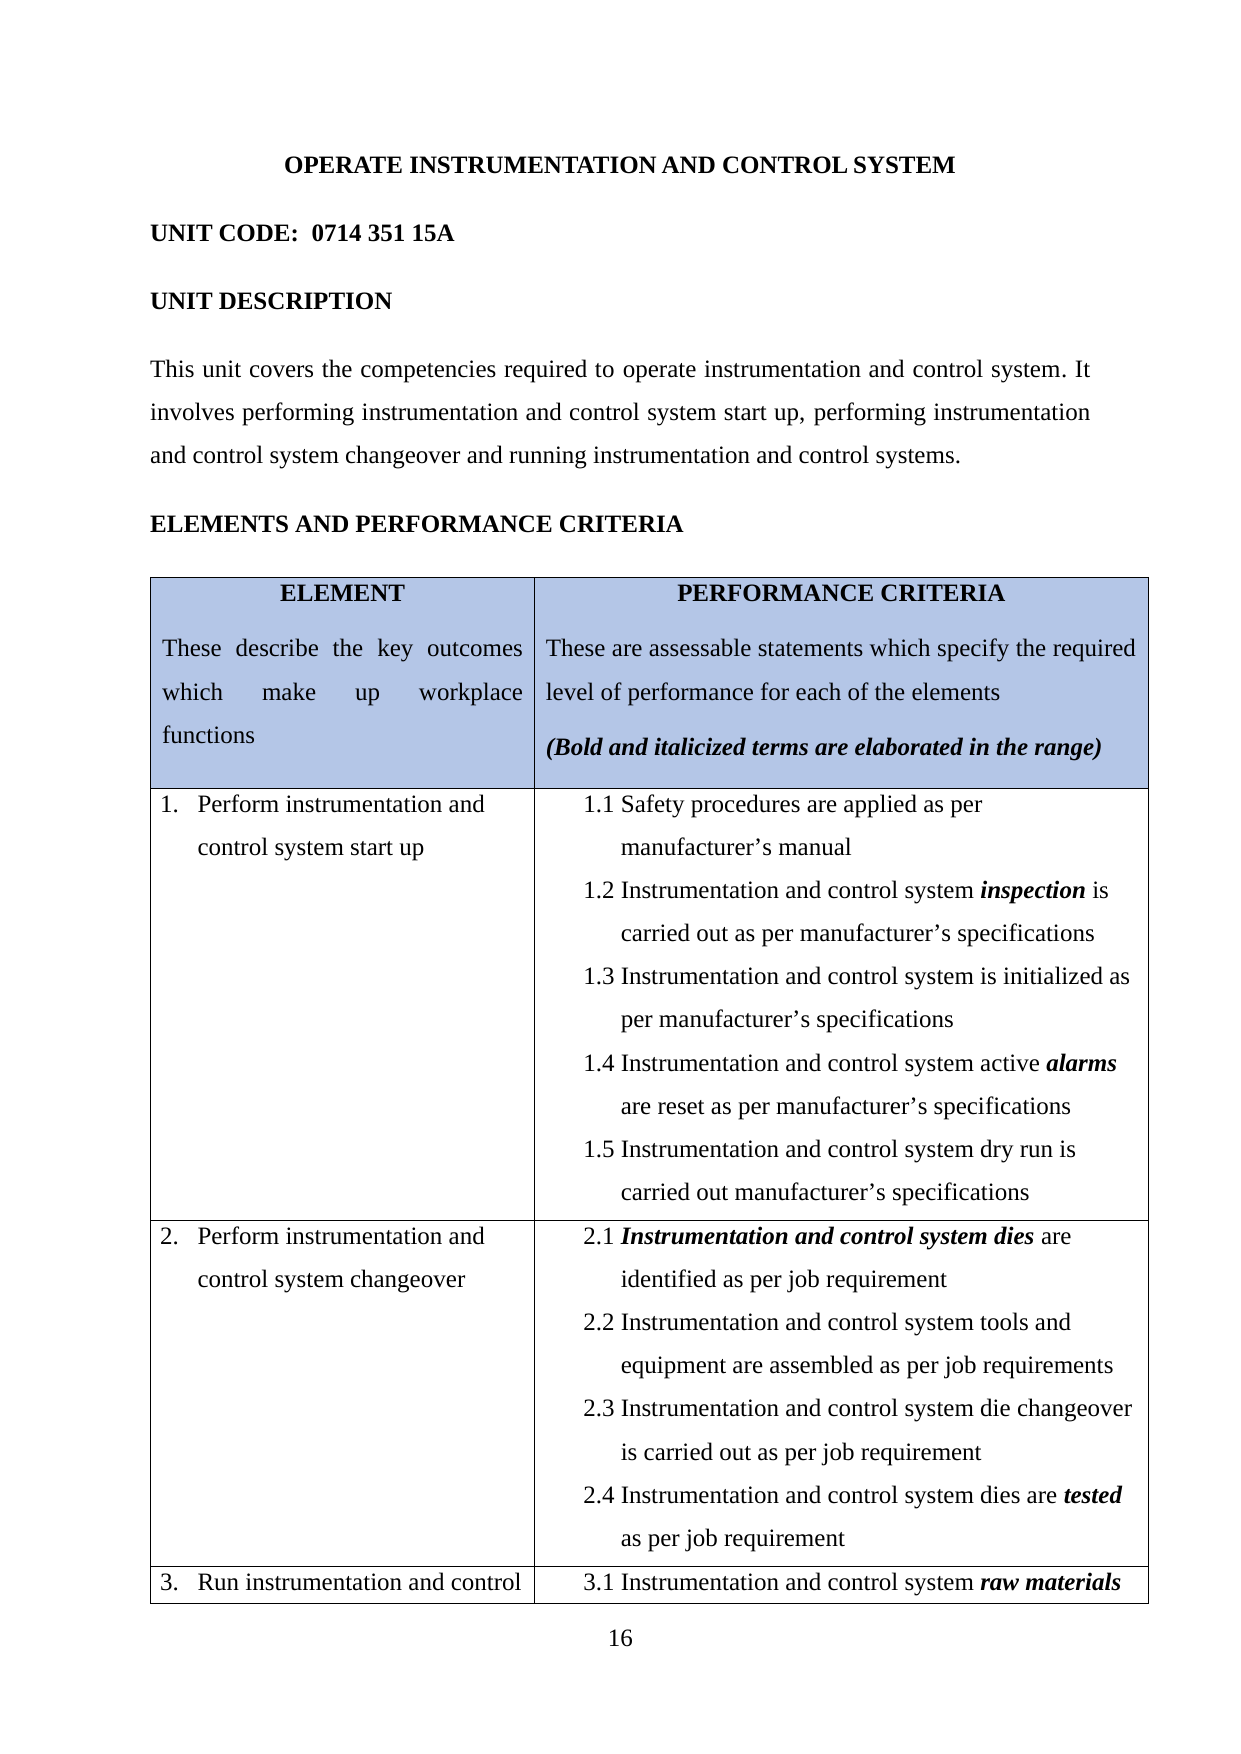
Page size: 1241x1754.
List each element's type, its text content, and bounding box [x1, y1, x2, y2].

subtitle OPERATE INSTRUMENTATION AND CONTROL SYSTEM [150, 150, 1090, 179]
text UNIT CODE: 0714 351 15A [150, 218, 1090, 247]
table_cell Perform instrumentation and control system start up [151, 789, 534, 1220]
text ELEMENTS AND PERFORMANCE CRITERIA [150, 509, 1090, 537]
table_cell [151, 1567, 534, 1603]
table_cell Instrumentation and control system dies are identified as per job requirement Instrumentation and control system tools and equipment are assembled as per job requirements Instrumentation and control system die changeover is carried out as per job requirement Instrumentation and control system dies are tested as per job requirement [535, 1221, 1148, 1566]
table_cell Perform instrumentation and control system changeover [151, 1221, 534, 1566]
table_header PERFORMANCE CRITERIA These are assessable statements which specify the required level of performance for each of the elements (Bold and italicized terms are elaborated in the range) [535, 578, 1148, 788]
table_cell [535, 1567, 1148, 1603]
table_cell Safety procedures are applied as per manufacturer’s manual Instrumentation and control system inspection is carried out as per manufacturer’s specifications Instrumentation and control system is initialized as per manufacturer’s specifications Instrumentation and control system active alarms are reset as per manufacturer’s specifications Instrumentation and control system dry run is carried out manufacturer’s specifications [535, 789, 1148, 1220]
table_header ELEMENT These describe the key outcomes which make up workplace functions [151, 578, 534, 788]
text This unit covers the competencies required to operate instrumentation and control system. It involves performing instrumentation and control system start up, performing instrumentation and control system changeover and running instrumentation and control systems. [150, 354, 1090, 469]
text UNIT DESCRIPTION [150, 286, 1090, 315]
